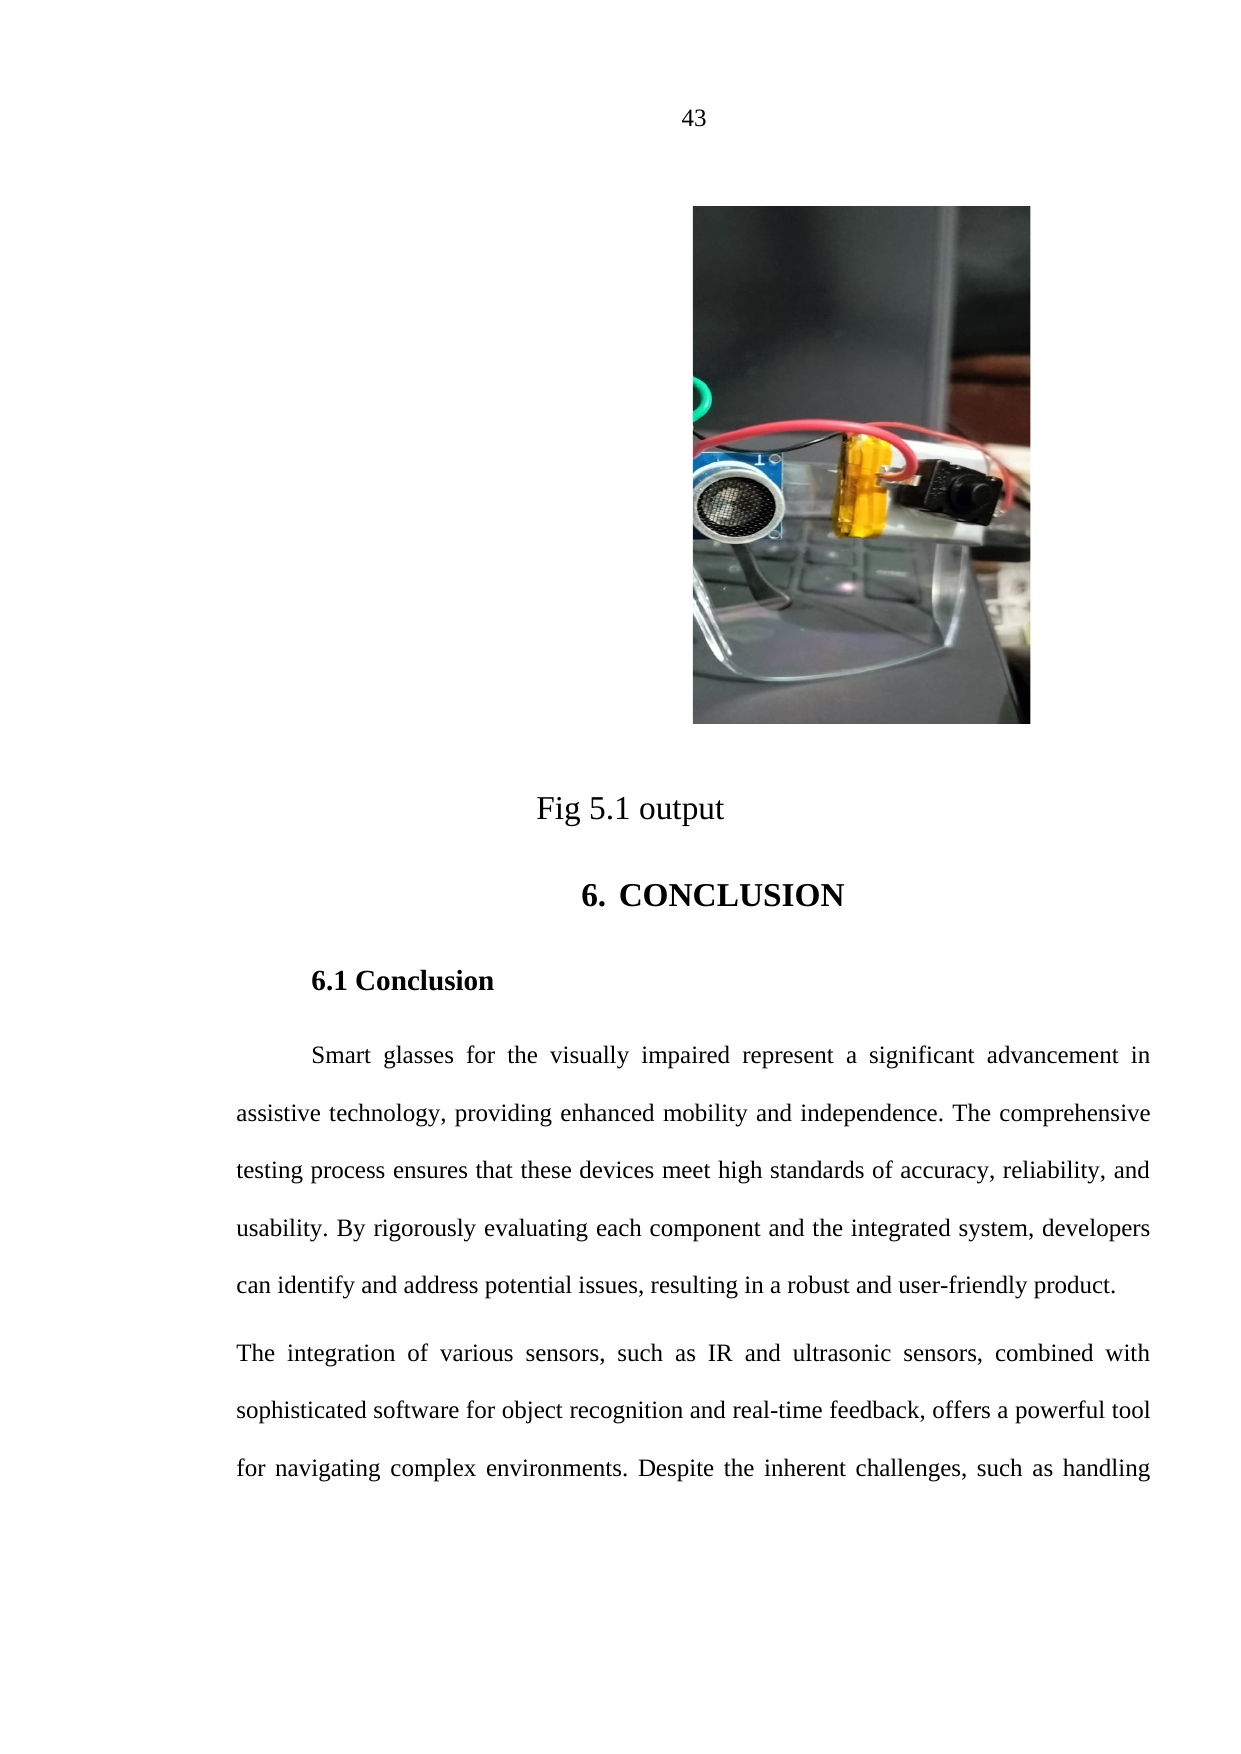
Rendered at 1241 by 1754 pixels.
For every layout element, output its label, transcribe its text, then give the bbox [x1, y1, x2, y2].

subtitle 6.1 Conclusion [311, 963, 1152, 996]
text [236, 1338, 1152, 1482]
text Fig 5.1 output [236, 788, 1152, 827]
text Smart glasses for the visually impaired represent a significant advancement in assistive technology, providing enhanced mobility and independence. The comprehensive testing process ensures that these devices meet high standards of accuracy, reliability, and usability. By rigorously evaluating each component and the integrated system, developers can identify and address potential issues, resulting in a robust and user-friendly product. [236, 1040, 1152, 1299]
subtitle CONCLUSION [274, 876, 1152, 914]
picture [693, 206, 1031, 724]
